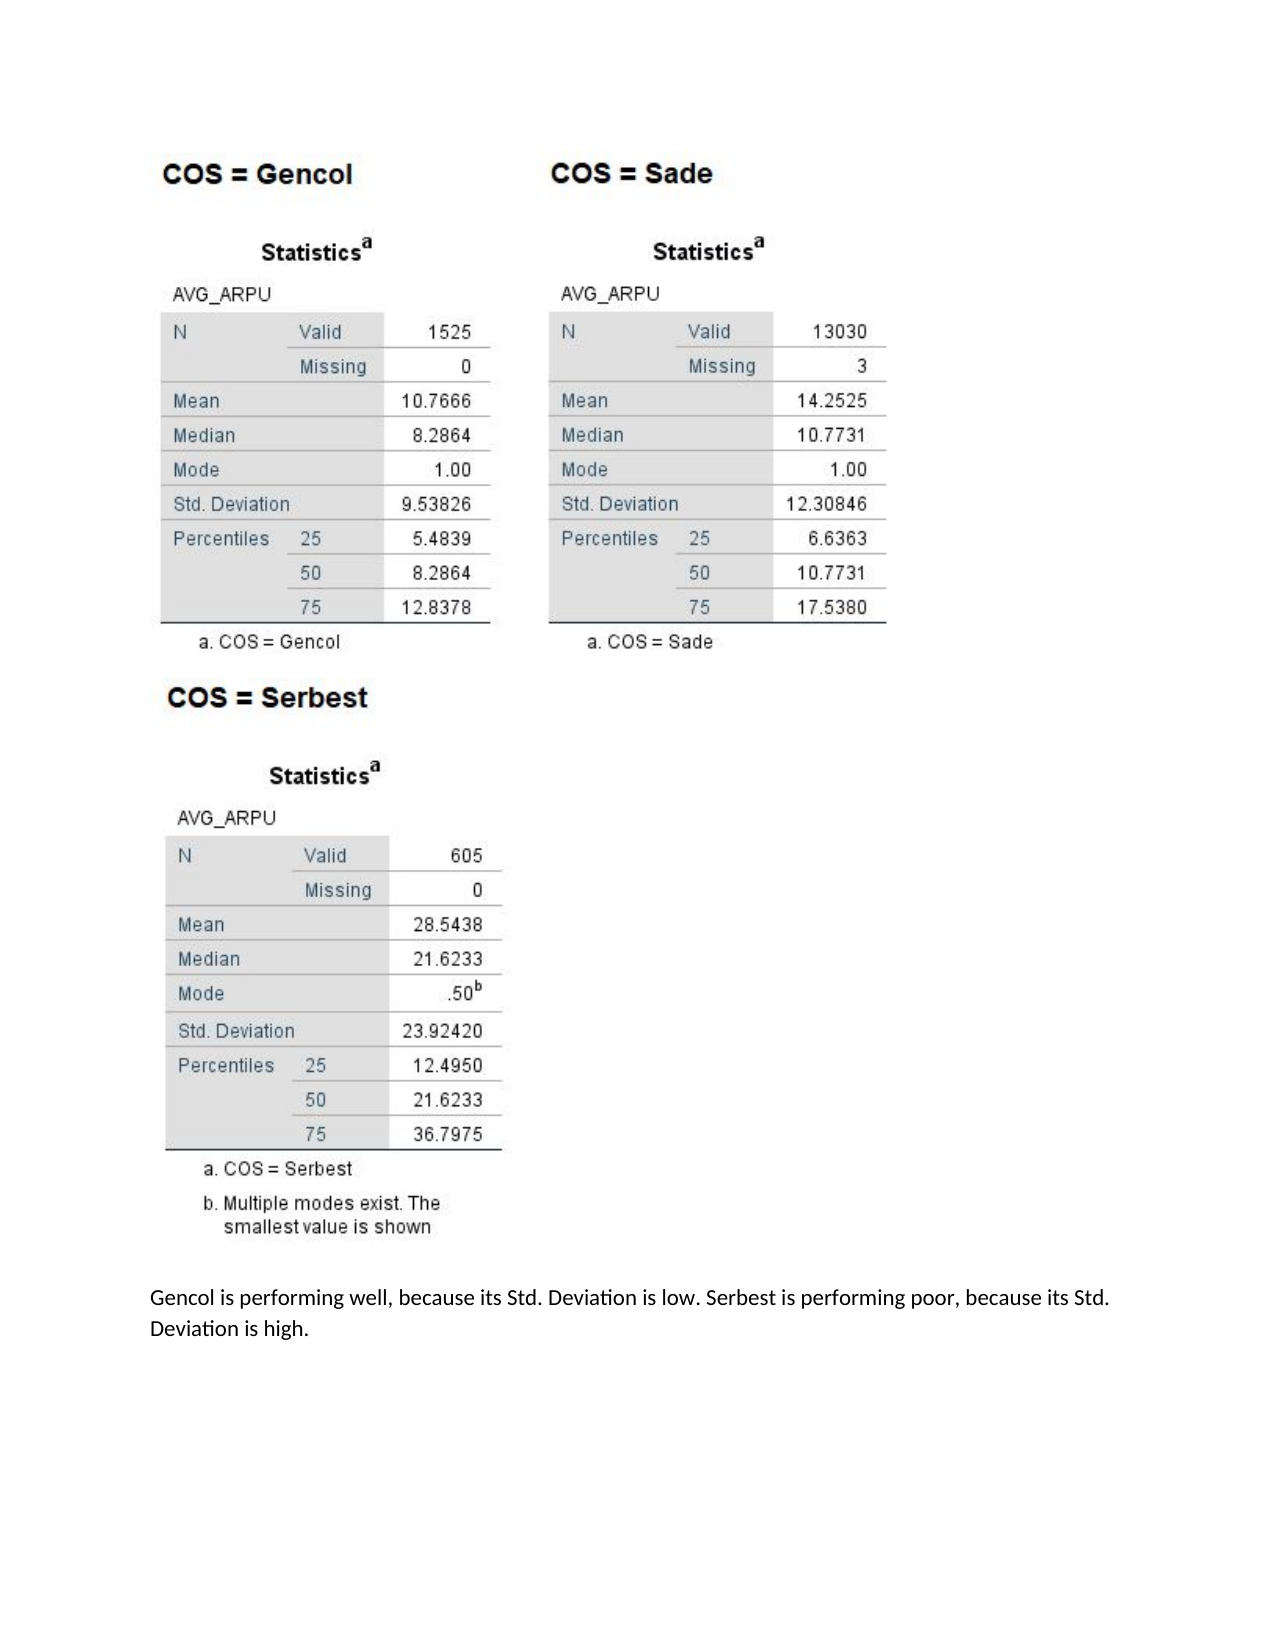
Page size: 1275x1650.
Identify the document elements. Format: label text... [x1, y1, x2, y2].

text Gencol is performing well, because its Std. Deviation is low. Serbest is performing poor, because its Std. Deviation is high. [150, 1283, 1125, 1342]
picture [150, 678, 557, 1265]
picture [150, 150, 939, 677]
